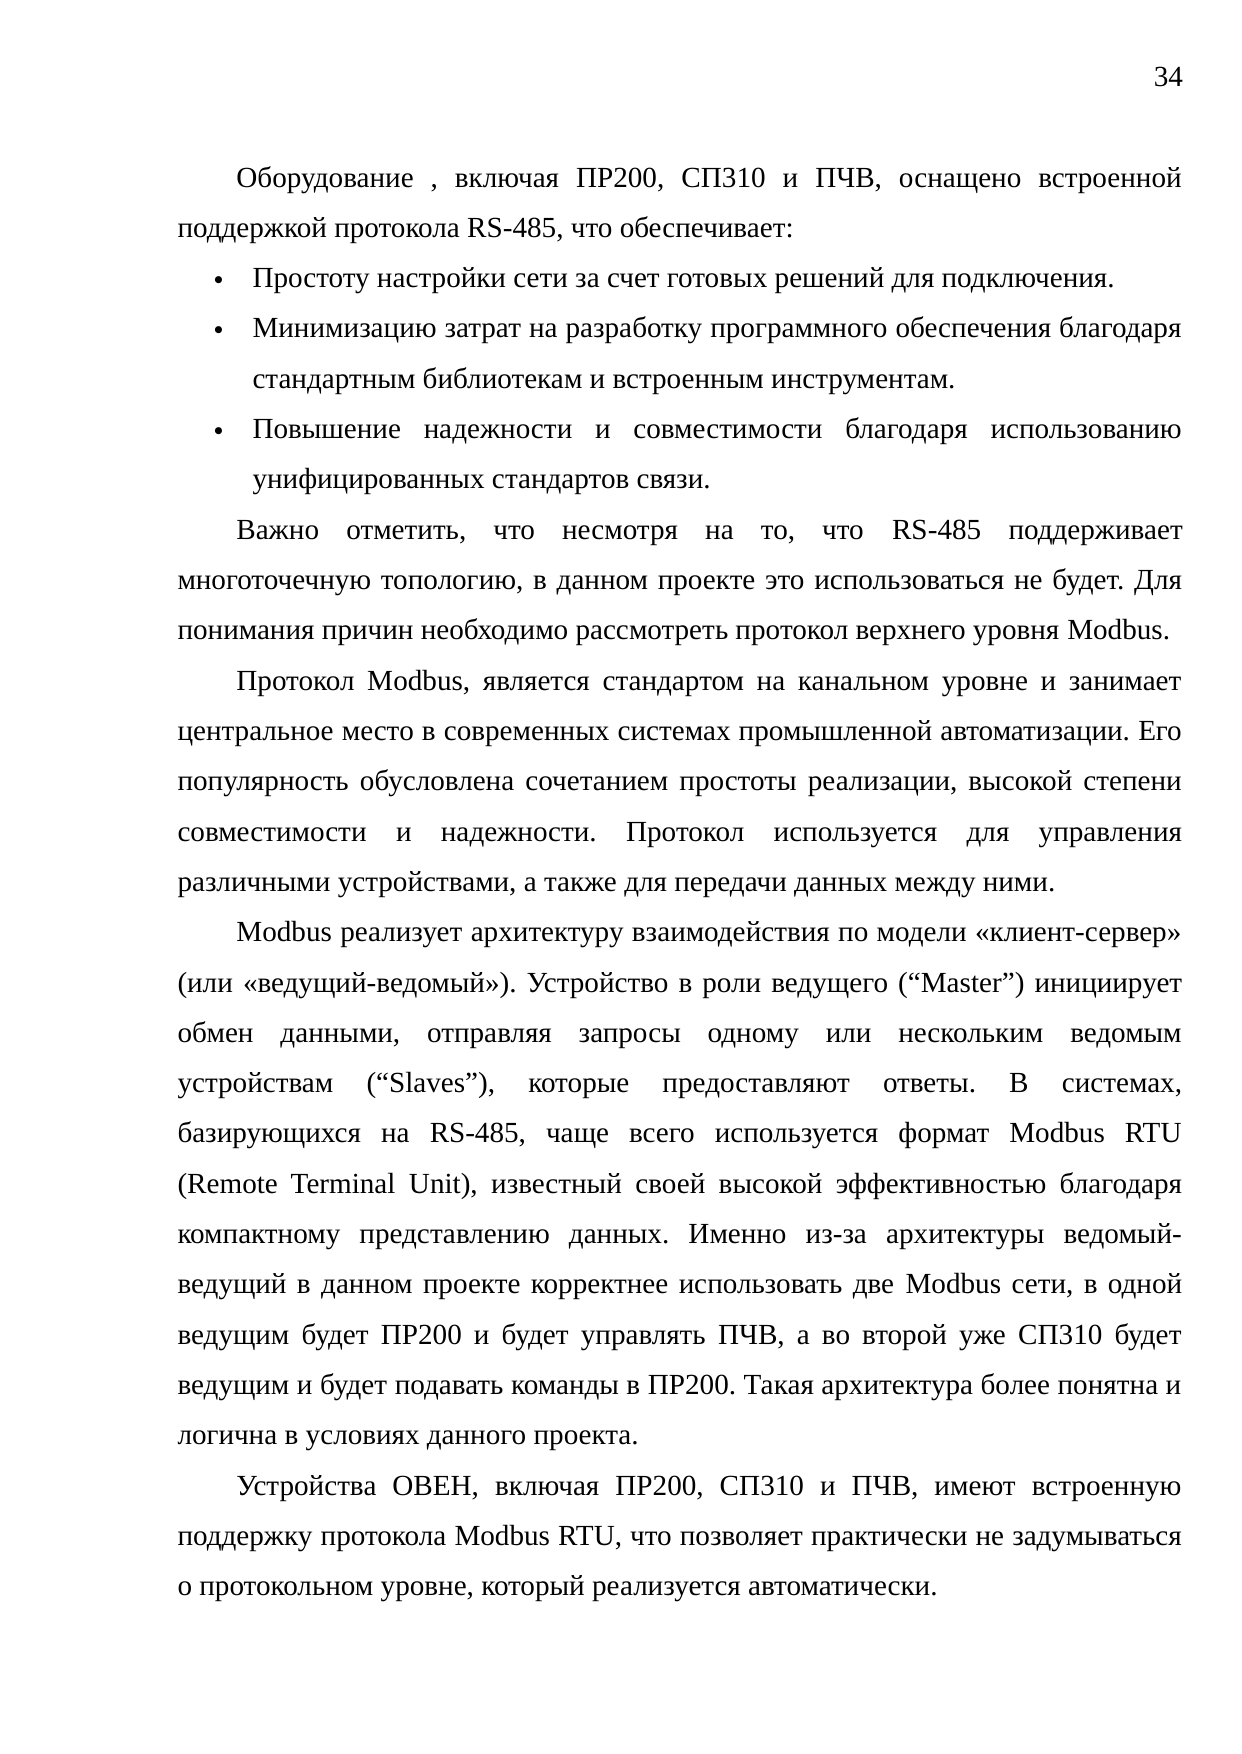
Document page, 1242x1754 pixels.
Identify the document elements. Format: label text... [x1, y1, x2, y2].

text Устройства ОВЕН, включая ПР200, СП310 и ПЧВ, имеют встроенную поддержку протокола Modbus RTU, что позволяет практически не задумываться о протокольном уровне, который реализуется автоматически. [177, 1468, 1183, 1602]
text Modbus реализует архитектуру взаимодействия по модели «клиент-сервер» (или «ведущий-ведомый»). Устройство в роли ведущего (“Master”) инициирует обмен данными, отправляя запросы одному или нескольким ведомым устройствам (“Slaves”), которые предоставляют ответы. В системах, базирующихся на RS-485, чаще всего используется формат Modbus RTU (Remote Terminal Unit), известный своей высокой эффективностью благодаря компактному представлению данных. Именно из-за архитектуры ведомый-ведущий в данном проекте корректнее использовать две Modbus сети, в одной ведущим будет ПР200 и будет управлять ПЧВ, а во второй уже СП310 будет ведущим и будет подавать команды в ПР200. Такая архитектура более понятна и логична в условиях данного проекта. [177, 914, 1183, 1451]
text Оборудование , включая ПР200, СП310 и ПЧВ, оснащено встроенной поддержкой протокола RS-485, что обеспечивает: [177, 160, 1183, 243]
list Минимизацию затрат на разработку программного обеспечения благодаря стандартным библиотекам и встроенным инструментам. [215, 311, 1183, 394]
list Простоту настройки сети за счет готовых решений для подключения. [215, 260, 1183, 294]
text Важно отметить, что несмотря на то, что RS-485 поддерживает многоточечную топологию, в данном проекте это использоваться не будет. Для понимания причин необходимо рассмотреть протокол верхнего уровня Modbus. [177, 512, 1183, 646]
list Повышение надежности и совместимости благодаря использованию унифицированных стандартов связи. [215, 411, 1183, 495]
text Протокол Modbus, является стандартом на канальном уровне и занимает центральное место в современных системах промышленной автоматизации. Его популярность обусловлена сочетанием простоты реализации, высокой степени совместимости и надежности. Протокол используется для управления различными устройствами, а также для передачи данных между ними. [177, 663, 1183, 898]
